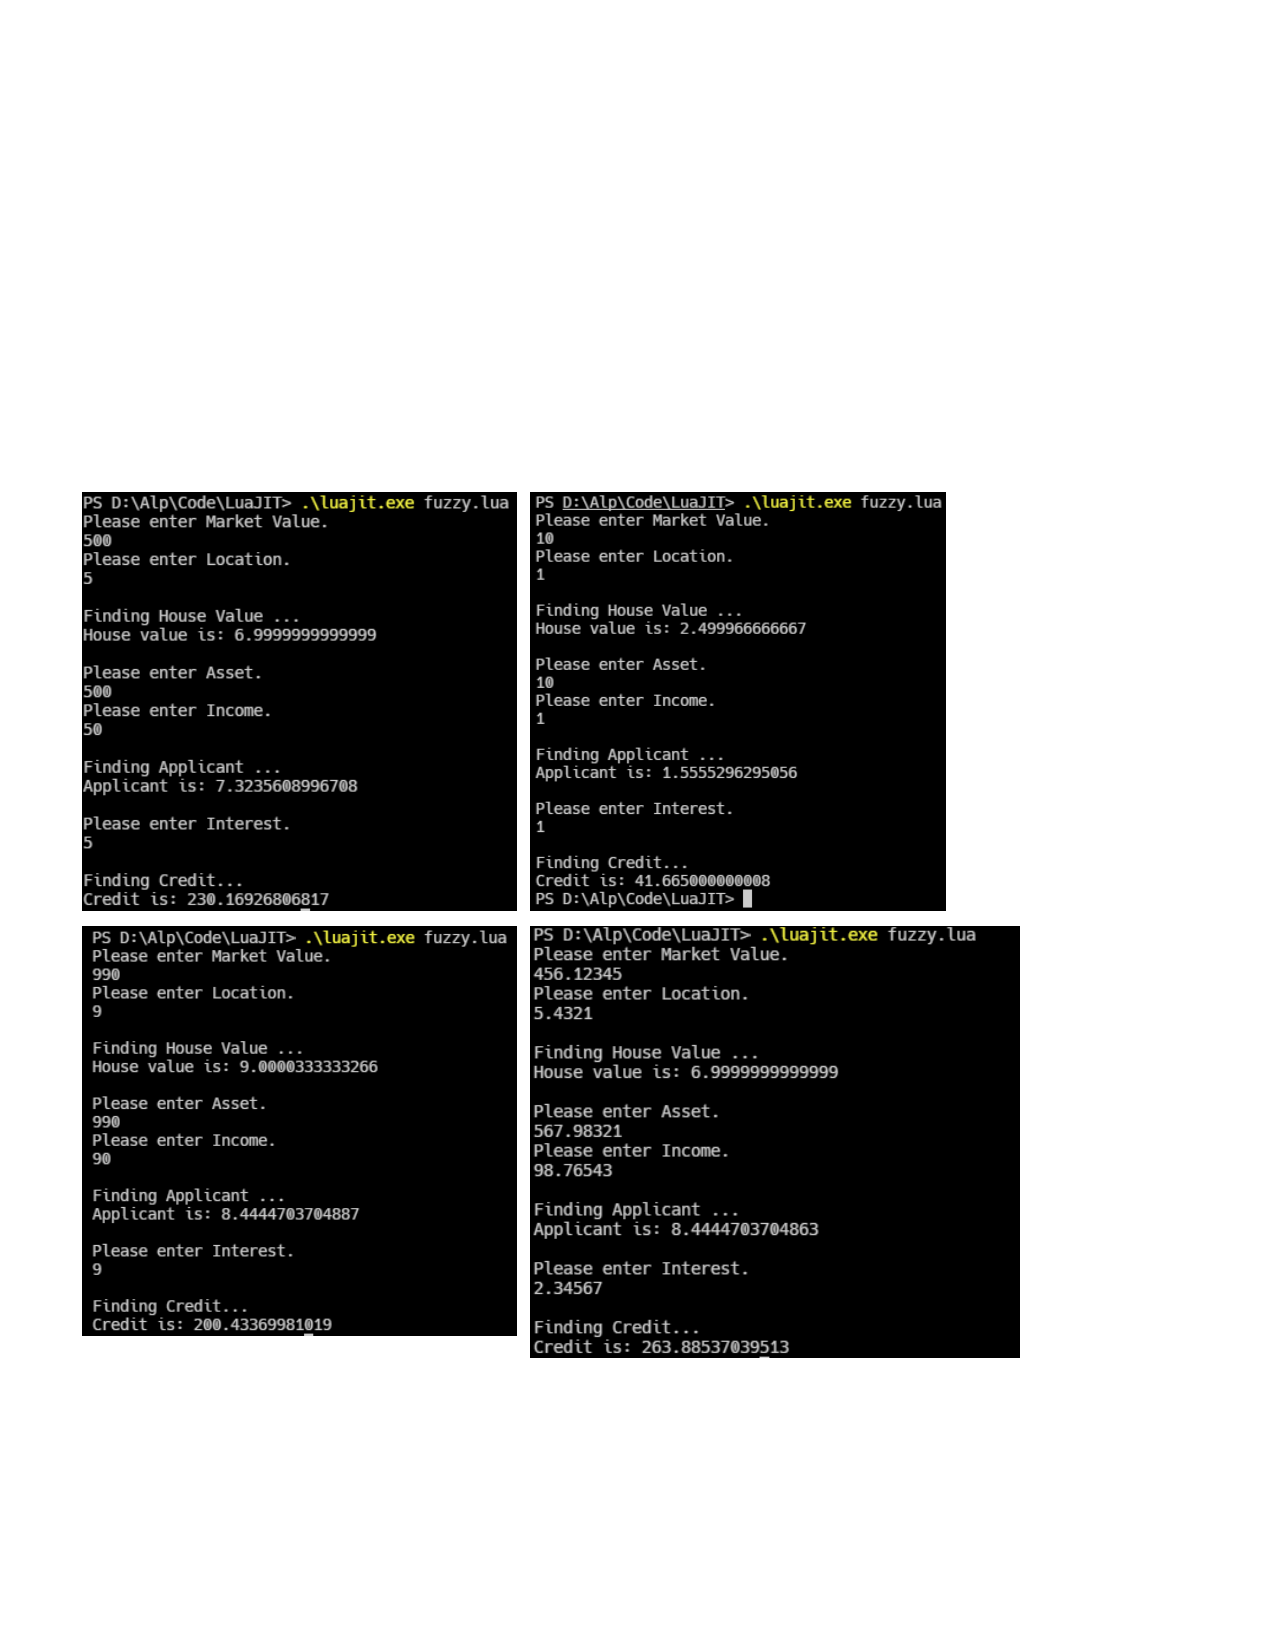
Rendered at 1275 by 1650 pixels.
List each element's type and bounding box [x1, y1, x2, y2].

picture [82, 492, 517, 911]
picture [530, 926, 1020, 1358]
picture [82, 926, 517, 1336]
picture [530, 492, 946, 911]
